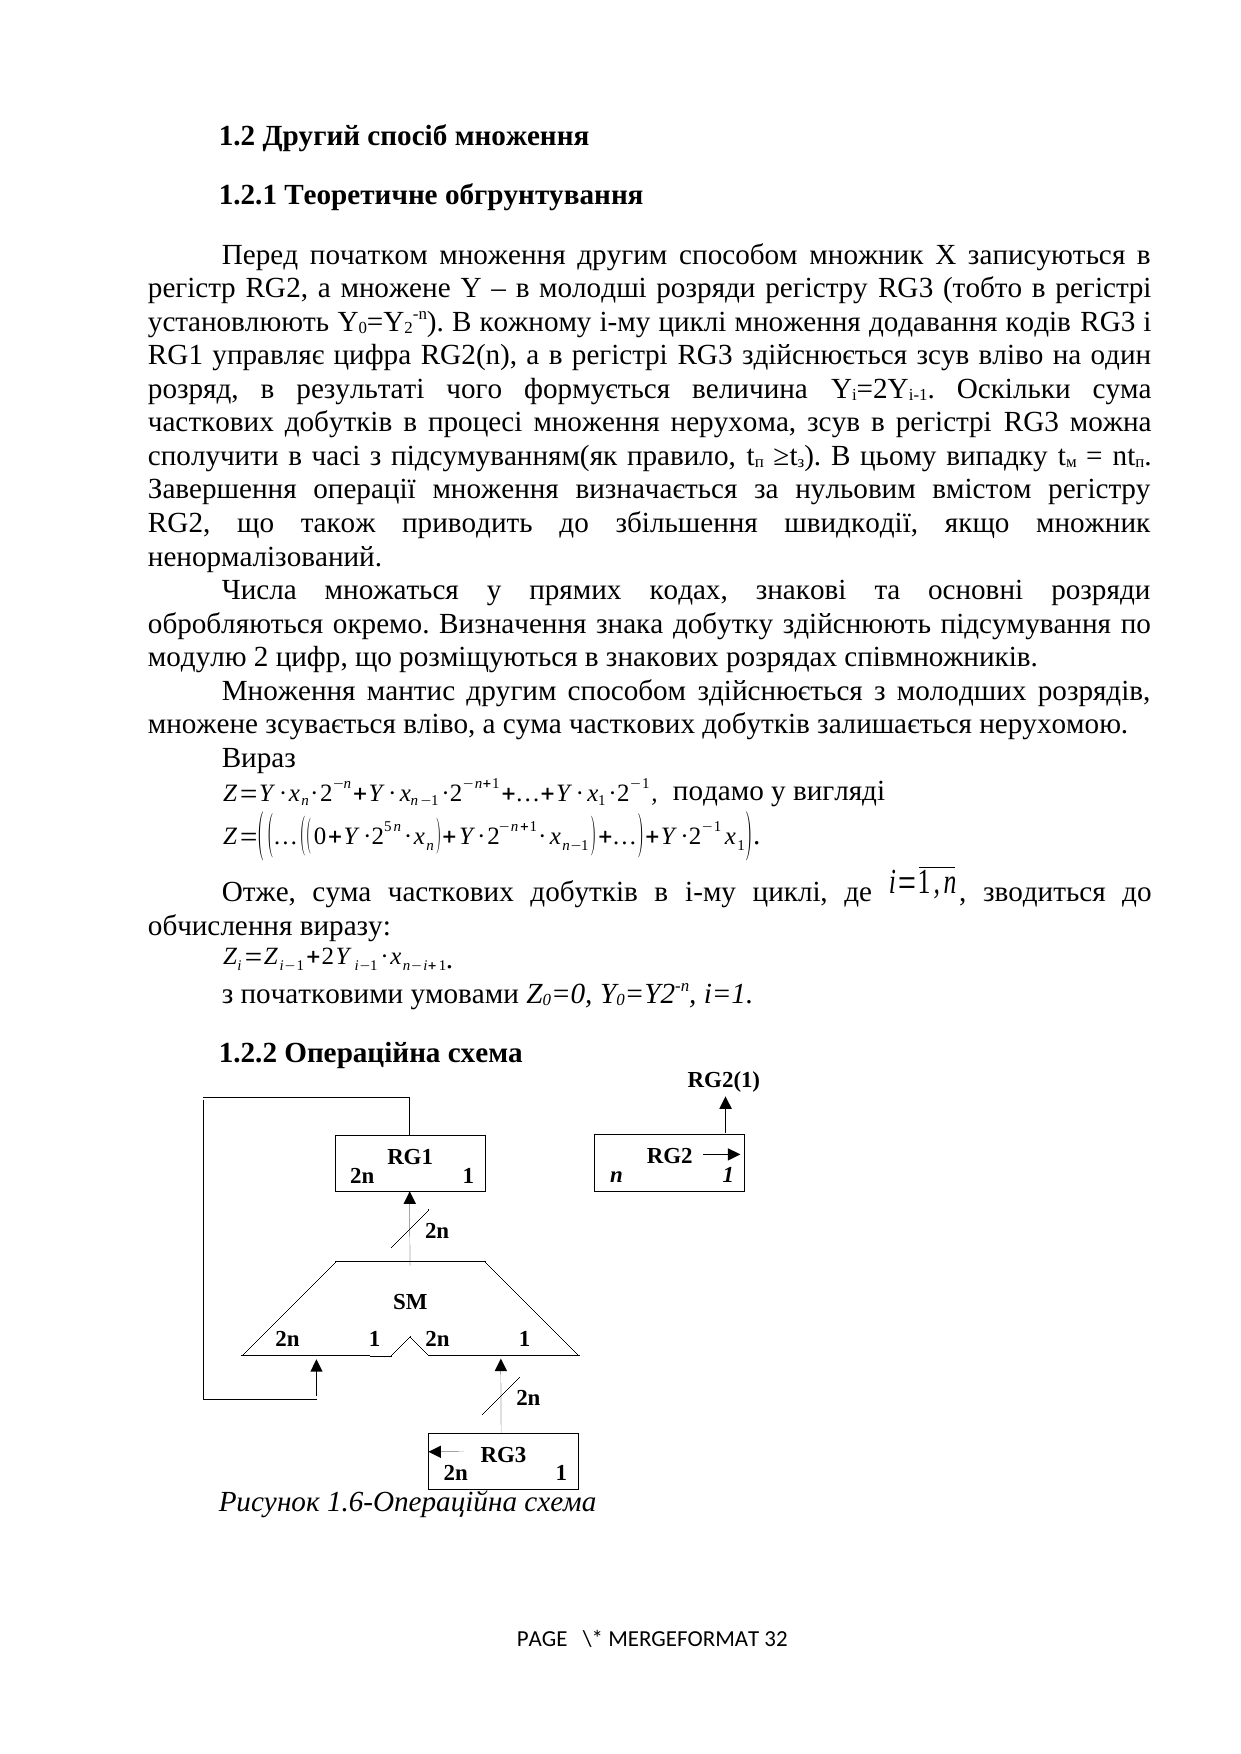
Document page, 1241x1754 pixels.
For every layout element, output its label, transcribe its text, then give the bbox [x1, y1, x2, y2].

text 1.2.2 Операційна схема [148, 1035, 1152, 1069]
text Вираз [148, 740, 1152, 773]
text Перед початком множення другим способом множник Х записуються в регістр RG2, а множене Y – в молодші розряди регістру RG3 (тобто в регістрі установлюють Y0=Y2-n). В кожному і-му циклі множення додавання кодів RG3 і RG1 управляє цифра RG2(n), а в регістрі RG3 здійснюється зсув вліво на один розряд, в результаті чого формується величина Yі=2Yi-1. Оскільки сума часткових добутків в процесі множення нерухома, зсув в регістрі RG3 можна сполучити в часі з підсумуванням(як правило, tп ≥tз). В цьому випадку tм = ntп. Завершення операції множення визначається за нульовим вмістом регістру RG2, що також приводить до збільшення швидкодії, якщо множник ненормалізований. [148, 237, 1152, 572]
text Рисунок 1.6-Операційна схема [148, 1484, 1152, 1518]
text подамо у вигляді [148, 773, 1152, 810]
text . [148, 810, 1152, 862]
text 1.2.1 Теоретичне обгрунтування [148, 177, 1152, 211]
text Множення мантис другим способом здійснюється з молодших розрядів, множене зсувається вліво, а сума часткових добутків залишається нерухомою. [148, 673, 1152, 740]
text 1.2 Другий спосіб множення [148, 118, 1152, 152]
text Отже, сума часткових добутків в i-му циклі, де , зводиться до обчислення виразу: [148, 862, 1152, 941]
text Числа множаться у прямих кодах, знакові та основні розряди обробляються окремо. Визначення знака добутку здійснюють підсумування по модулю 2 цифр, що розміщуються в знакових розрядах співмножників. [148, 572, 1152, 673]
text з початковими умовами Z0=0, Y0=Y2-n, i=1. [148, 976, 1152, 1009]
text . [148, 941, 1152, 976]
